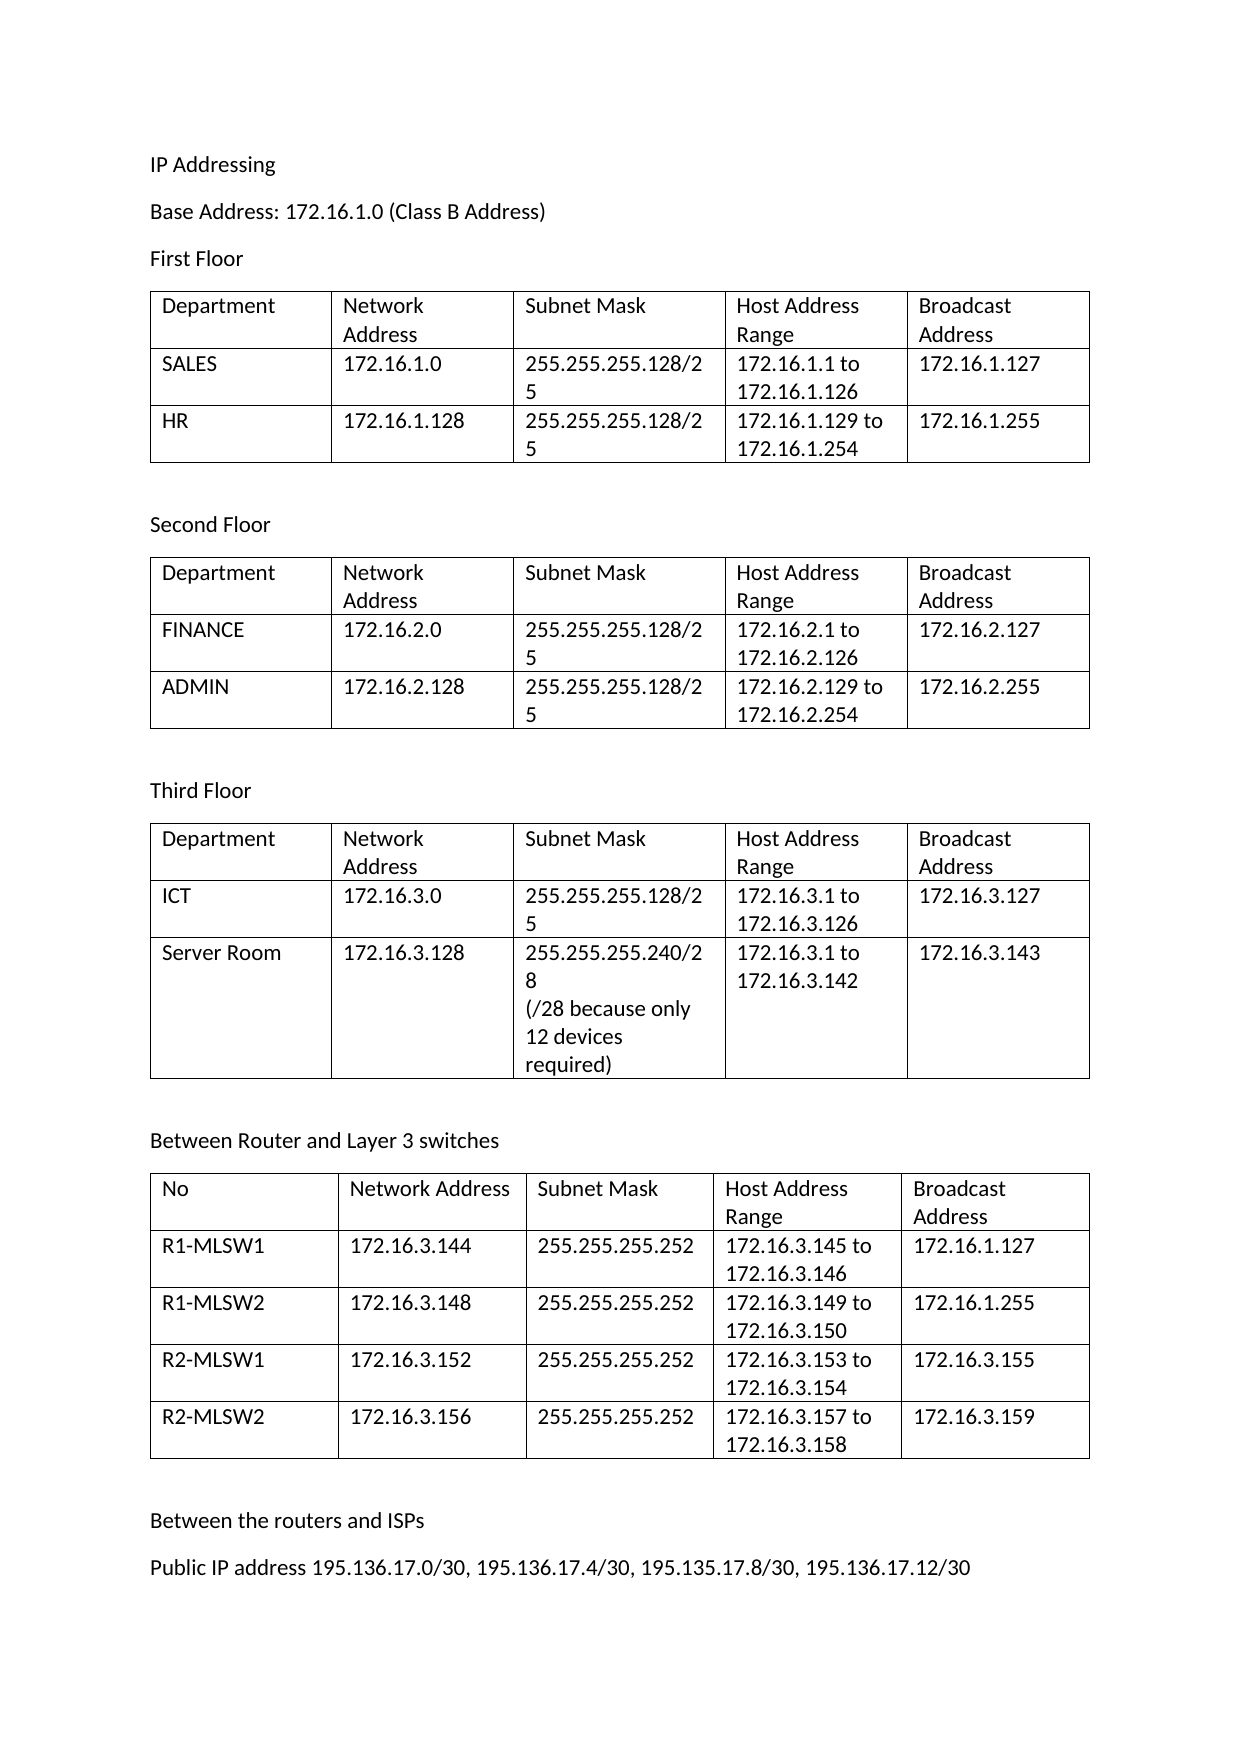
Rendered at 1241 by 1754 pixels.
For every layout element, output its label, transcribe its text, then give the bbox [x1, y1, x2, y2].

table_cell HR [151, 406, 331, 462]
table_cell 172.16.3.159 [902, 1402, 1089, 1458]
table_header Network Address [332, 292, 513, 348]
table_cell 172.16.3.144 [339, 1231, 526, 1287]
text IP Addressing [150, 150, 1090, 178]
table_cell 172.16.2.0 [332, 615, 513, 671]
table_cell 255.255.255.128/25 [514, 349, 725, 405]
table_cell 172.16.3.149 to 172.16.3.150 [714, 1288, 901, 1344]
table_cell 172.16.1.128 [332, 406, 513, 462]
table_cell 172.16.2.128 [332, 672, 513, 728]
table_cell 172.16.3.155 [902, 1345, 1089, 1401]
table_cell 255.255.255.240/28 (/28 because only 12 devices required) [514, 938, 725, 1078]
table_header Host Address Range [714, 1174, 901, 1230]
table_cell 172.16.3.156 [339, 1402, 526, 1458]
table_cell 172.16.3.1 to 172.16.3.142 [726, 938, 907, 1078]
table_cell 172.16.1.1 to 172.16.1.126 [726, 349, 907, 405]
table_cell R1-MLSW1 [151, 1231, 338, 1287]
table_header Department [151, 824, 331, 880]
table_cell 255.255.255.252 [527, 1231, 713, 1287]
table_cell 172.16.1.127 [902, 1231, 1089, 1287]
table_header Broadcast Address [908, 558, 1089, 614]
table_cell 172.16.1.127 [908, 349, 1089, 405]
table_cell 255.255.255.128/25 [514, 615, 725, 671]
table_cell 172.16.1.129 to 172.16.1.254 [726, 406, 907, 462]
table_header Subnet Mask [514, 824, 725, 880]
text Third Floor [150, 776, 1090, 804]
table_cell Server Room [151, 938, 331, 1078]
table_cell 172.16.3.0 [332, 881, 513, 937]
table_cell 172.16.3.127 [908, 881, 1089, 937]
table_header Network Address [332, 824, 513, 880]
table_cell 172.16.3.148 [339, 1288, 526, 1344]
table_header Network Address [332, 558, 513, 614]
table_header Host Address Range [726, 824, 907, 880]
table_cell 255.255.255.252 [527, 1402, 713, 1458]
text Base Address: 172.16.1.0 (Class B Address) [150, 197, 1090, 225]
table_header Subnet Mask [514, 292, 725, 348]
table_cell 255.255.255.252 [527, 1288, 713, 1344]
table_cell 172.16.1.0 [332, 349, 513, 405]
table_cell 172.16.3.145 to 172.16.3.146 [714, 1231, 901, 1287]
table_header Department [151, 292, 331, 348]
table_cell ICT [151, 881, 331, 937]
text Between the routers and ISPs [150, 1506, 1090, 1534]
table_header Broadcast Address [908, 292, 1089, 348]
table_header No [151, 1174, 338, 1230]
table_header Host Address Range [726, 292, 907, 348]
text Second Floor [150, 510, 1090, 538]
table_cell SALES [151, 349, 331, 405]
text Between Router and Layer 3 switches [150, 1126, 1090, 1154]
table_cell 172.16.3.153 to 172.16.3.154 [714, 1345, 901, 1401]
table_header Subnet Mask [527, 1174, 713, 1230]
table_cell R2-MLSW2 [151, 1402, 338, 1458]
table_header Subnet Mask [514, 558, 725, 614]
table_header Broadcast Address [908, 824, 1089, 880]
table_cell FINANCE [151, 615, 331, 671]
table_cell ADMIN [151, 672, 331, 728]
table_cell 255.255.255.128/25 [514, 672, 725, 728]
text Public IP address 195.136.17.0/30, 195.136.17.4/30, 195.135.17.8/30, 195.136.17.12/30 [150, 1553, 1090, 1581]
table_cell 172.16.2.129 to 172.16.2.254 [726, 672, 907, 728]
table_cell R1-MLSW2 [151, 1288, 338, 1344]
table_cell 172.16.3.143 [908, 938, 1089, 1078]
table_cell 172.16.3.128 [332, 938, 513, 1078]
text First Floor [150, 244, 1090, 272]
table_cell 172.16.3.152 [339, 1345, 526, 1401]
table_cell 172.16.3.1 to 172.16.3.126 [726, 881, 907, 937]
table_cell 172.16.3.157 to 172.16.3.158 [714, 1402, 901, 1458]
table_cell 255.255.255.252 [527, 1345, 713, 1401]
table_header Host Address Range [726, 558, 907, 614]
table_cell 172.16.2.1 to 172.16.2.126 [726, 615, 907, 671]
table_cell 255.255.255.128/25 [514, 406, 725, 462]
table_cell 255.255.255.128/25 [514, 881, 725, 937]
table_cell 172.16.1.255 [902, 1288, 1089, 1344]
table_cell 172.16.2.255 [908, 672, 1089, 728]
table_cell 172.16.1.255 [908, 406, 1089, 462]
table_header Network Address [339, 1174, 526, 1230]
table_header Department [151, 558, 331, 614]
table_header Broadcast Address [902, 1174, 1089, 1230]
table_cell 172.16.2.127 [908, 615, 1089, 671]
table_cell R2-MLSW1 [151, 1345, 338, 1401]
